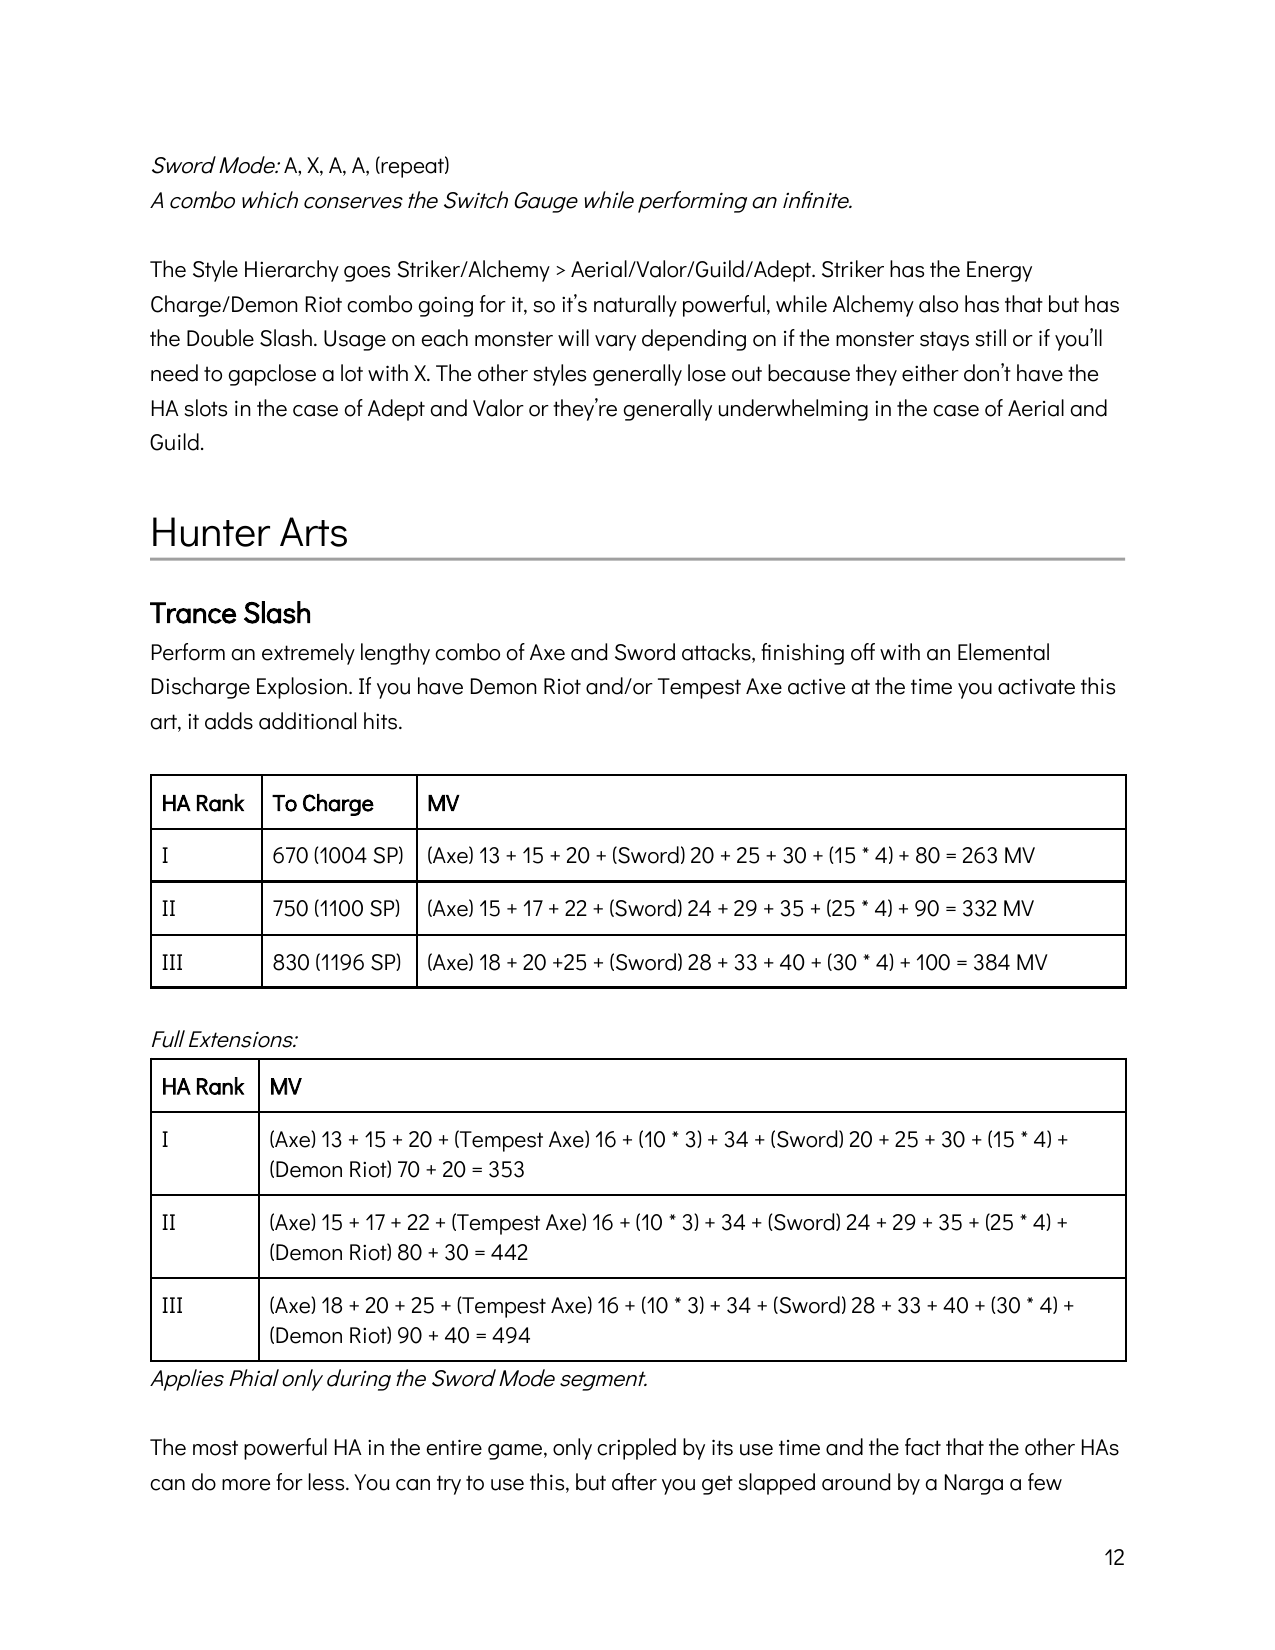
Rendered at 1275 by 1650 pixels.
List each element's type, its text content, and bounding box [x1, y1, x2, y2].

text Sword Mode: A, X, A, A, (repeat) [150, 150, 1125, 180]
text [150, 1431, 1125, 1496]
text A combo which conserves the Switch Gauge while performing an infinite. [150, 184, 1125, 215]
table_cell I [152, 1113, 258, 1194]
table_cell (Axe) 15 + 17 + 22 + (Sword) 24 + 29 + 35 + (25 * 4) + 90 = 332 MV [418, 883, 1125, 933]
table_cell 750 (1100 SP) [263, 883, 416, 933]
table_cell (Axe) 13 + 15 + 20 + (Sword) 20 + 25 + 30 + (15 * 4) + 80 = 263 MV [418, 830, 1125, 880]
table_cell III [152, 936, 261, 986]
table_cell (Axe) 15 + 17 + 22 + (Tempest Axe) 16 + (10 * 3) + 34 + (Sword) 24 + 29 + 35 + (25 * 4) + (Demon Riot) 80 + 30 = 442 [260, 1196, 1125, 1277]
table_cell III [152, 1279, 258, 1360]
text Perform an extremely lengthy combo of Axe and Sword attacks, finishing off with an Elemental Discharge Explosion. If you have Demon Riot and/or Tempest Axe active at the time you activate this art, it adds additional hits. [150, 636, 1125, 735]
table_header MV [418, 776, 1125, 827]
table_cell (Axe) 18 + 20 +25 + (Sword) 28 + 33 + 40 + (30 * 4) + 100 = 384 MV [418, 936, 1125, 986]
text Full Extensions: [150, 1023, 1125, 1053]
table_header HA Rank [152, 1060, 258, 1111]
table_cell II [152, 1196, 258, 1277]
table_header HA Rank [152, 776, 261, 827]
table_cell (Axe) 13 + 15 + 20 + (Tempest Axe) 16 + (10 * 3) + 34 + (Sword) 20 + 25 + 30 + (15 * 4) + (Demon Riot) 70 + 20 = 353 [260, 1113, 1125, 1194]
table_cell I [152, 830, 261, 880]
text The Style Hierarchy goes Striker/Alchemy > Aerial/Valor/Guild/Adept. Striker has the Energy Charge/Demon Riot combo going for it, so it’s naturally powerful, while Alchemy also has that but has the Double Slash. Usage on each monster will vary depending on if the monster stays still or if you’ll need to gapclose a lot with X. The other styles generally lose out because they either don’t have the HA slots in the case of Adept and Valor or they’re generally underwhelming in the case of Aerial and Guild. [150, 254, 1125, 457]
table_header MV [260, 1060, 1125, 1111]
table_cell II [152, 883, 261, 933]
table_header To Charge [263, 776, 416, 827]
table_cell (Axe) 18 + 20 + 25 + (Tempest Axe) 16 + (10 * 3) + 34 + (Sword) 28 + 33 + 40 + (30 * 4) + (Demon Riot) 90 + 40 = 494 [260, 1279, 1125, 1360]
table_cell 830 (1196 SP) [263, 936, 416, 986]
subtitle Hunter Arts [150, 503, 1125, 557]
table_cell 670 (1004 SP) [263, 830, 416, 880]
subtitle Trance Slash [150, 592, 1125, 630]
text Applies Phial only during the Sword Mode segment. [150, 1362, 1125, 1392]
